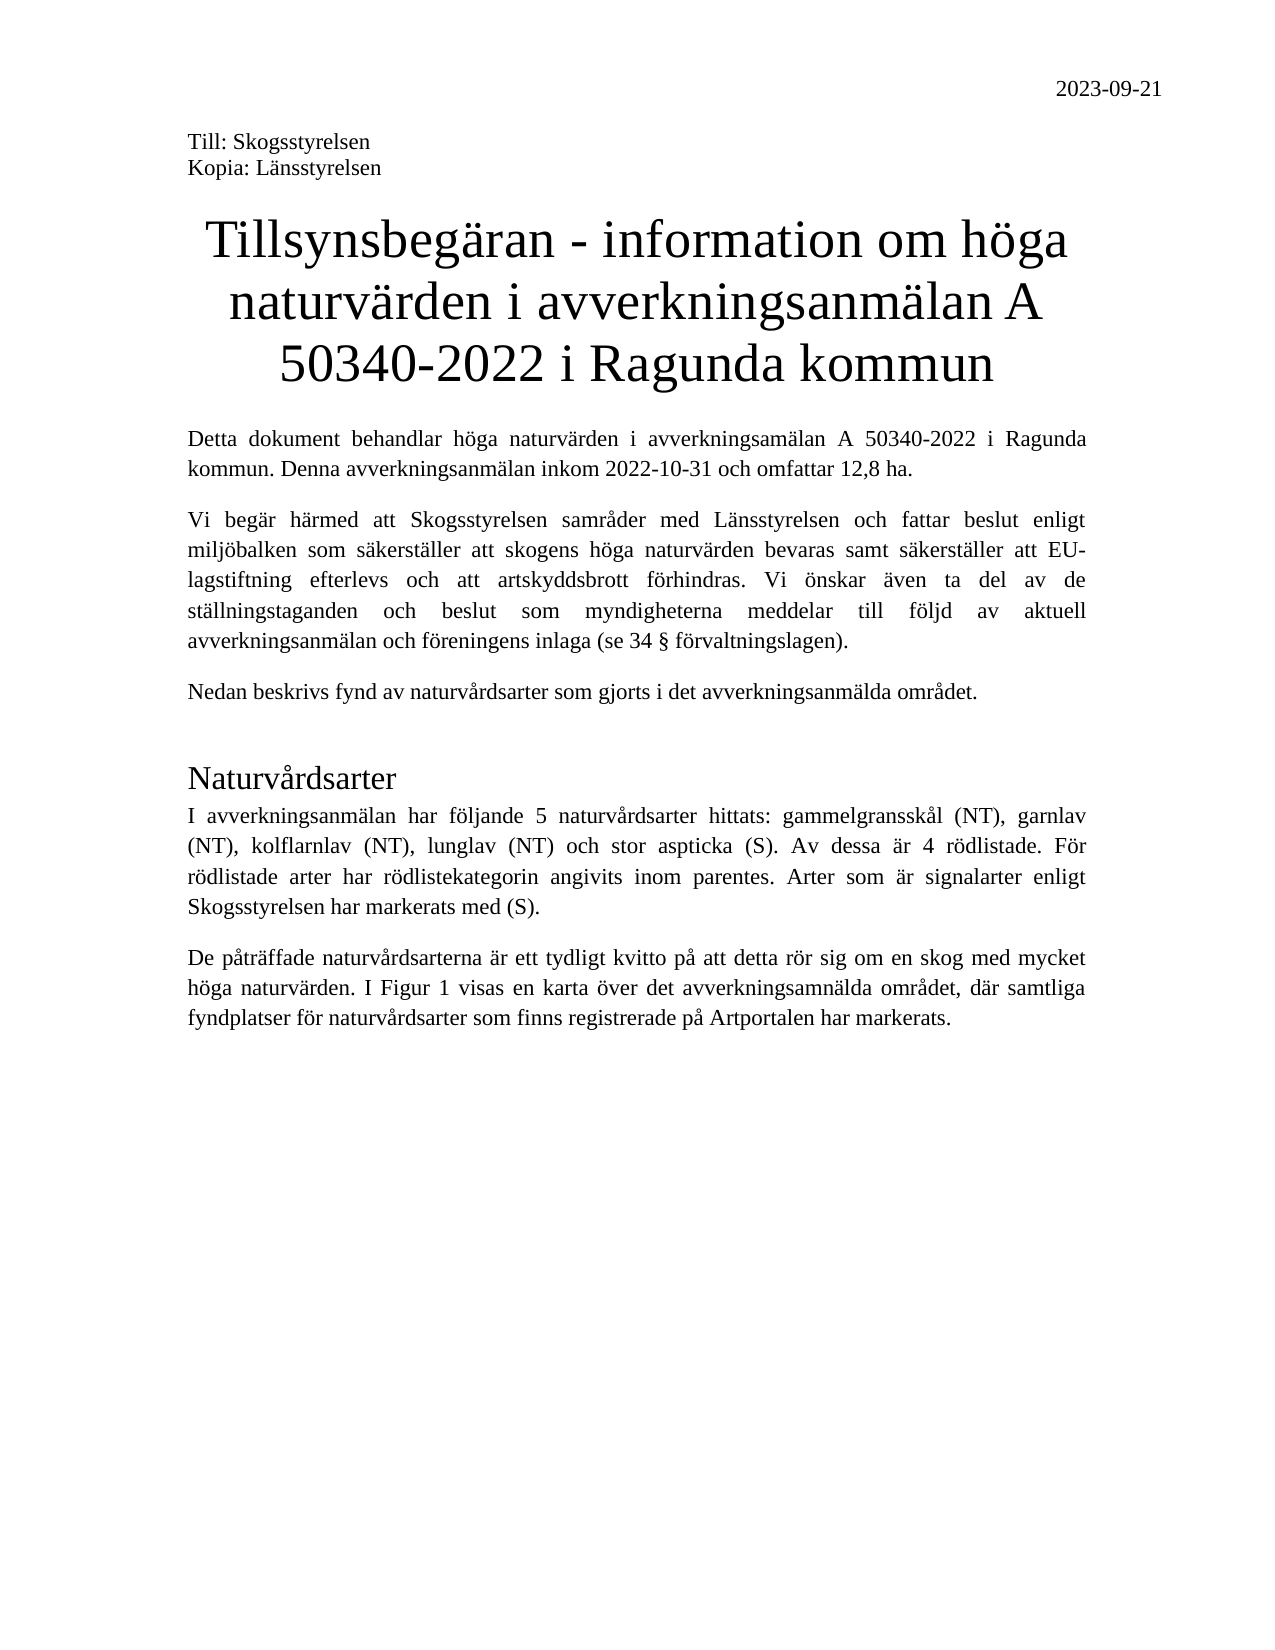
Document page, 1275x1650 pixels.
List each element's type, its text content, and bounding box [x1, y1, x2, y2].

text I avverkningsanmälan har följande 5 naturvårdsarter hittats: gammelgransskål (NT), garnlav (NT), kolflarnlav (NT), lunglav (NT) och stor aspticka (S). Av dessa är 4 rödlistade. För rödlistade arter har rödlistekategorin angivits inom parentes. Arter som är signalarter enligt Skogsstyrelsen har markerats med (S). [187, 802, 1087, 919]
title Tillsynsbegäran - information om höga naturvärden i avverkningsanmälan A 50340-2022 i Ragunda kommun [187, 207, 1087, 394]
text Detta dokument behandlar höga naturvärden i avverkningsamälan A 50340-2022 i Ragunda kommun. Denna avverkningsanmälan inkom 2022-10-31 och omfattar 12,8 ha. [187, 425, 1087, 481]
subtitle Naturvårdsarter [187, 758, 1087, 797]
text De påträffade naturvårdsarterna är ett tydligt kvitto på att detta rör sig om en skog med mycket höga naturvärden. I Figur 1 visas en karta över det avverkningsamnälda området, där samtliga fyndplatser för naturvårdsarter som finns registrerade på Artportalen har markerats. [187, 944, 1087, 1031]
text Vi begär härmed att Skogsstyrelsen samråder med Länsstyrelsen och fattar beslut enligt miljöbalken som säkerställer att skogens höga naturvärden bevaras samt säkerställer att EU-lagstiftning efterlevs och att artskyddsbrott förhindras. Vi önskar även ta del av de ställningstaganden och beslut som myndigheterna meddelar till följd av aktuell avverkningsanmälan och föreningens inlaga (se 34 § förvaltningslagen). [187, 506, 1087, 653]
text Nedan beskrivs fynd av naturvårdsarter som gjorts i det avverkningsanmälda området. [187, 678, 1087, 704]
